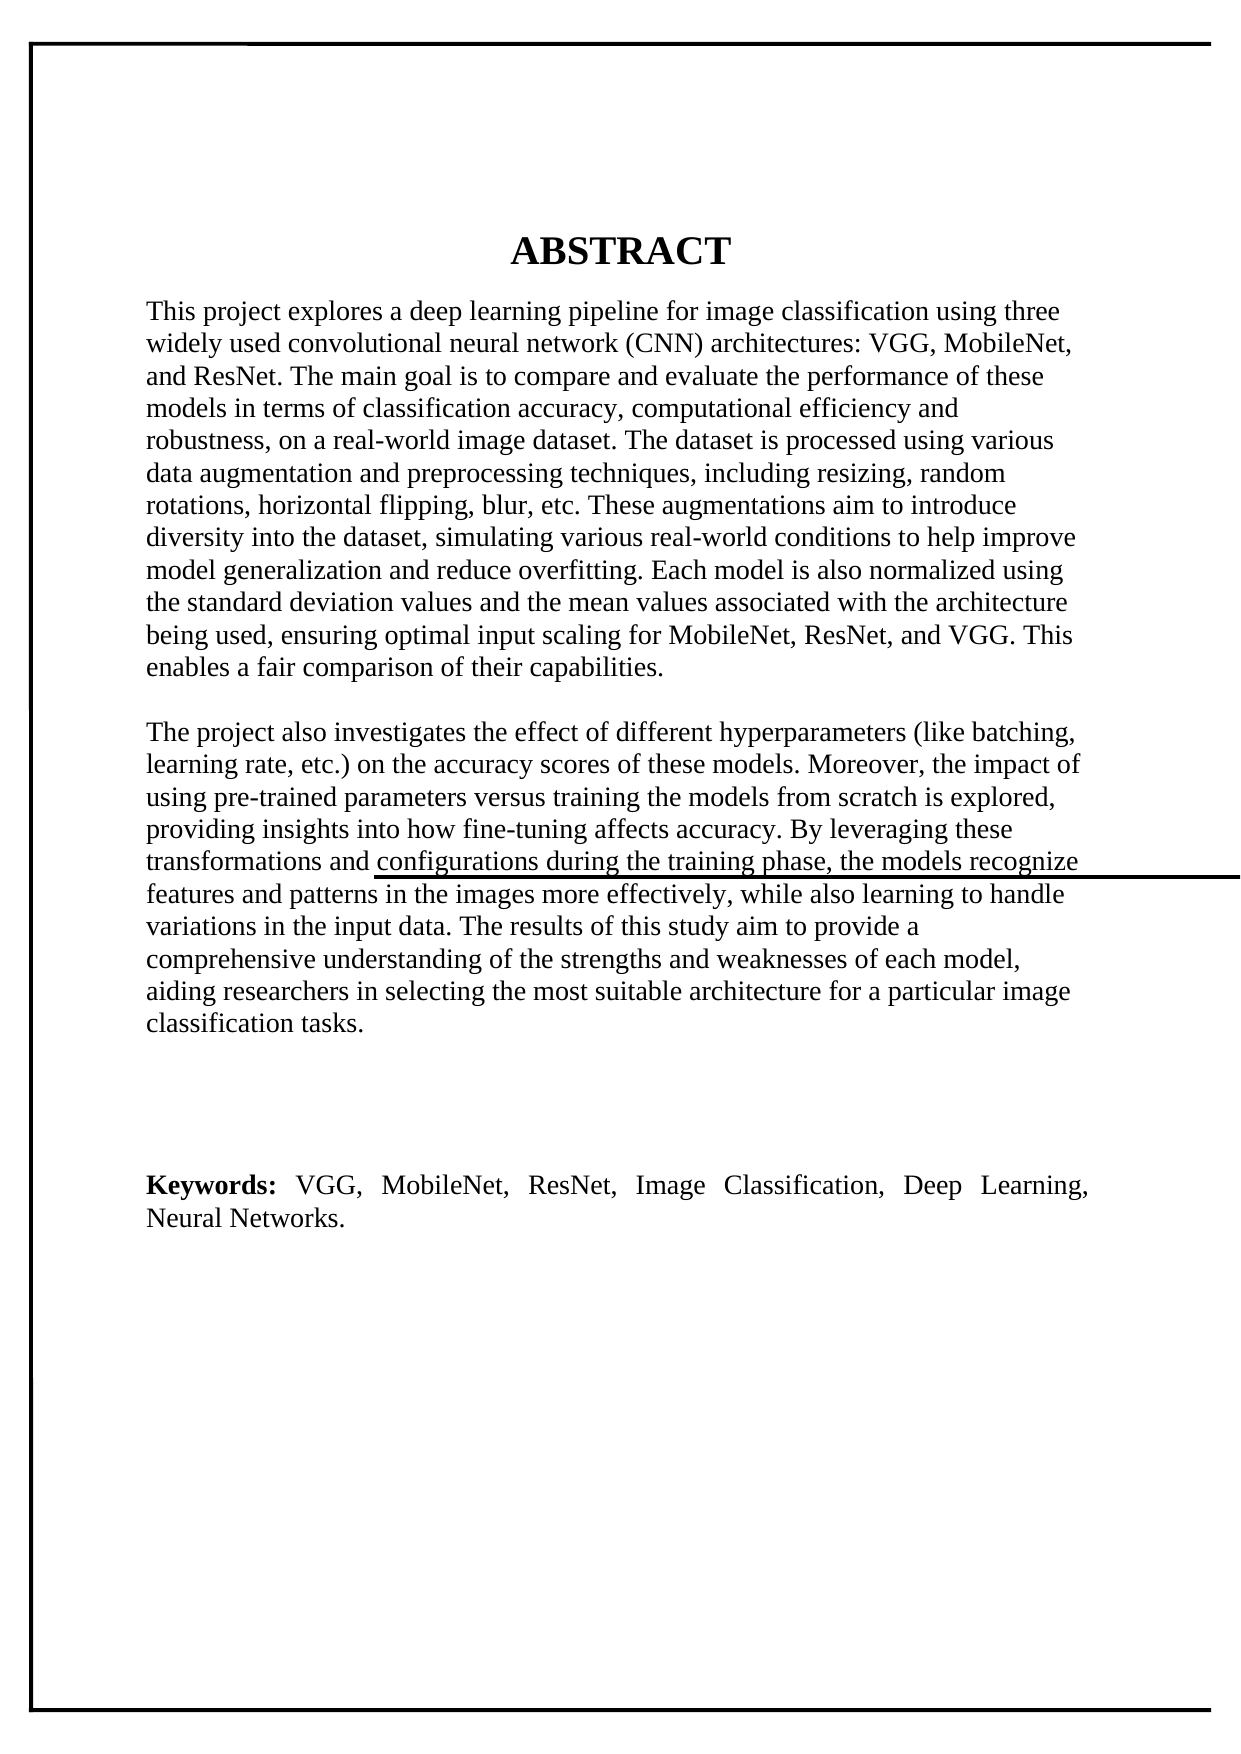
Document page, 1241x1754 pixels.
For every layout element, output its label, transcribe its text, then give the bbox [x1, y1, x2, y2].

text Keywords: VGG, MobileNet, ResNet, Image Classification, Deep Learning, Neural Networks. [146, 1168, 1090, 1233]
text ABSTRACT [146, 226, 1096, 273]
text This project explores a deep learning pipeline for image classification using three widely used convolutional neural network (CNN) architectures: VGG, MobileNet, and ResNet. The main goal is to compare and evaluate the performance of these models in terms of classification accuracy, computational efficiency and robustness, on a real-world image dataset. The dataset is processed using various data augmentation and preprocessing techniques, including resizing, random rotations, horizontal flipping, blur, etc. These augmentations aim to introduce diversity into the dataset, simulating various real-world conditions to help improve model generalization and reduce overfitting. Each model is also normalized using the standard deviation values and the mean values associated with the architecture being used, ensuring optimal input scaling for MobileNet, ResNet, and VGG. This enables a fair comparison of their capabilities. [146, 294, 1090, 682]
text The project also investigates the effect of different hyperparameters (like batching, learning rate, etc.) on the accuracy scores of these models. Moreover, the impact of using pre-trained parameters versus training the models from scratch is explored, providing insights into how fine-tuning affects accuracy. By leveraging these transformations and configurations during the training phase, the models recognize features and patterns in the images more effectively, while also learning to handle variations in the input data. The results of this study aim to provide a comprehensive understanding of the strengths and weaknesses of each model, aiding researchers in selecting the most suitable architecture for a particular image classification tasks. [146, 715, 1090, 1039]
